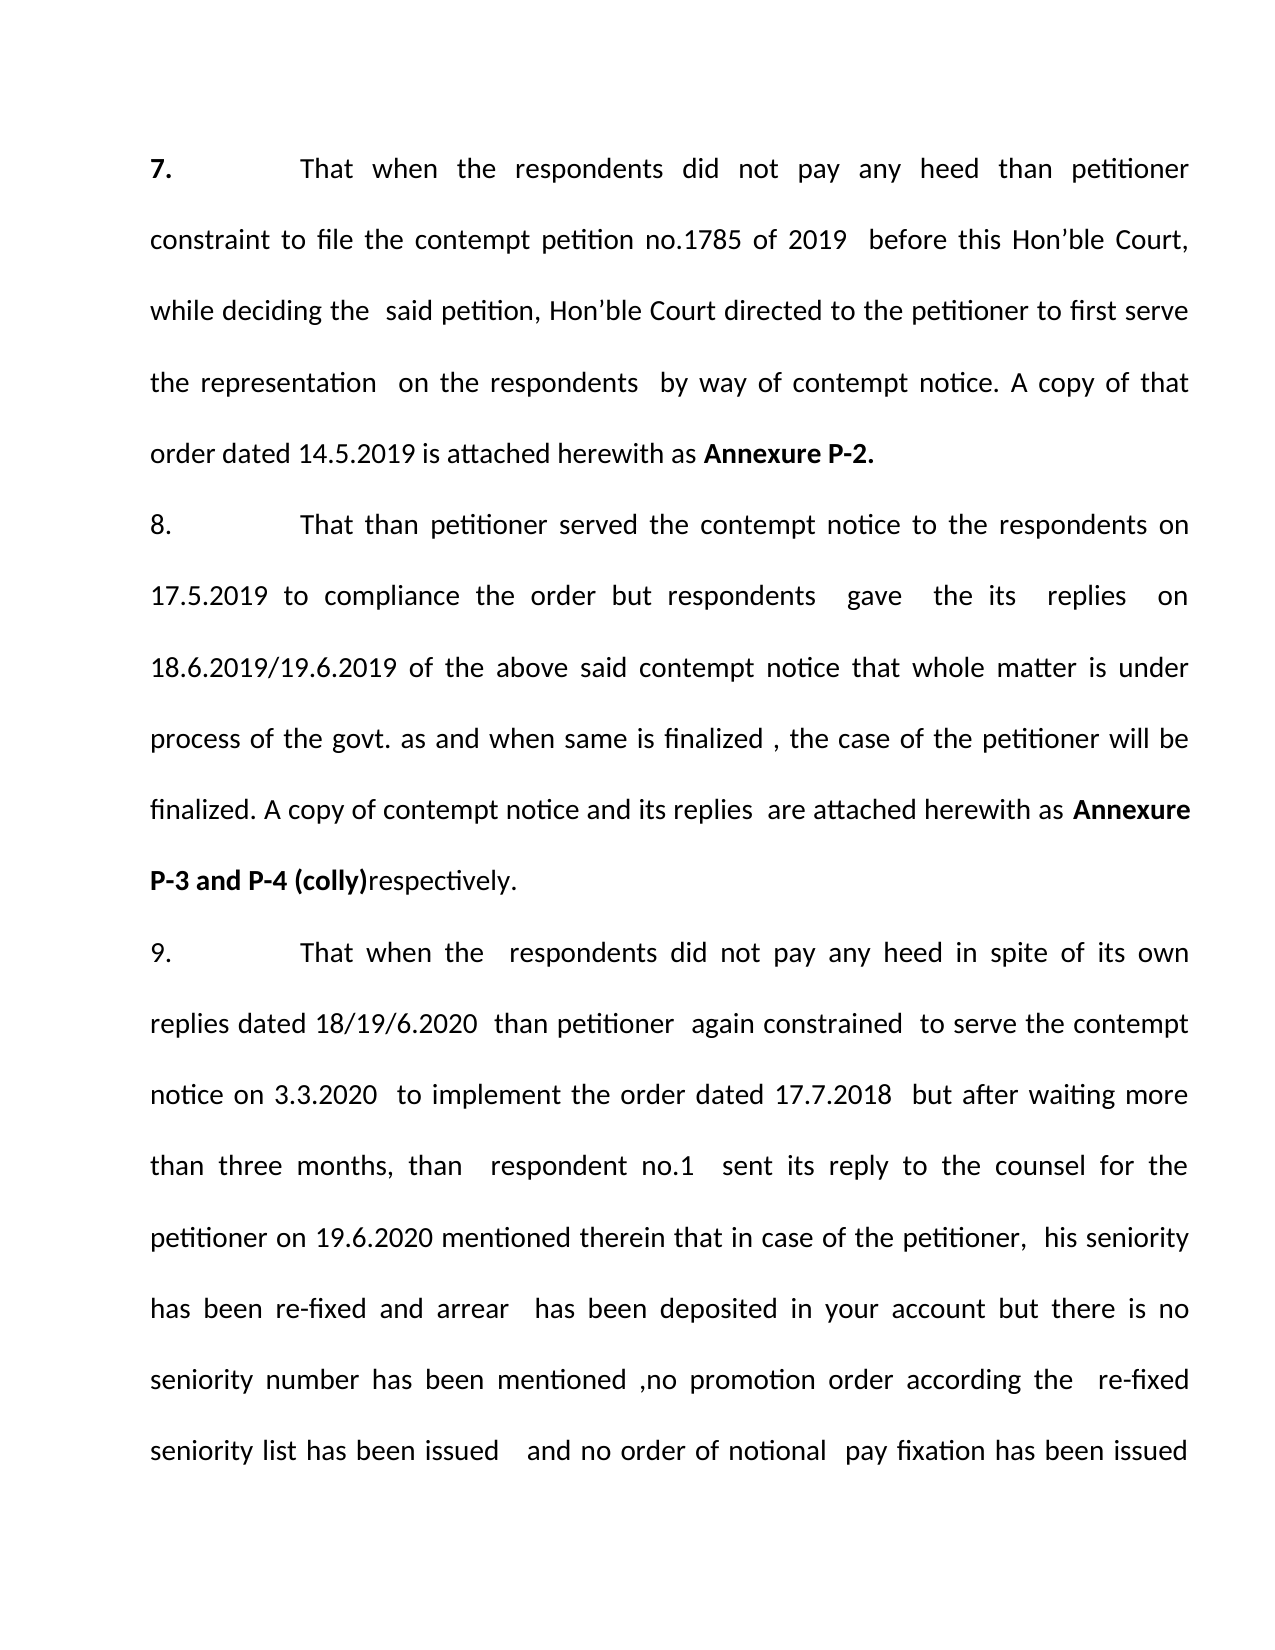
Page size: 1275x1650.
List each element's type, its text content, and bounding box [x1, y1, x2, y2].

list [150, 934, 1191, 1468]
list That than petitioner served the contempt notice to the respondents on 17.5.2019 to compliance the order but respondents gave the its replies on 18.6.2019/19.6.2019 of the above said contempt notice that whole matter is under process of the govt. as and when same is finalized , the case of the petitioner will be finalized. A copy of contempt notice and its replies are attached herewith as Annexure P-3 and P-4 (colly)respectively. [150, 506, 1191, 898]
list That when the respondents did not pay any heed than petitioner constraint to file the contempt petition no.1785 of 2019 before this Hon’ble Court, while deciding the said petition, Hon’ble Court directed to the petitioner to first serve the representation on the respondents by way of contempt notice. A copy of that order dated 14.5.2019 is attached herewith as Annexure P-2. [150, 150, 1191, 471]
